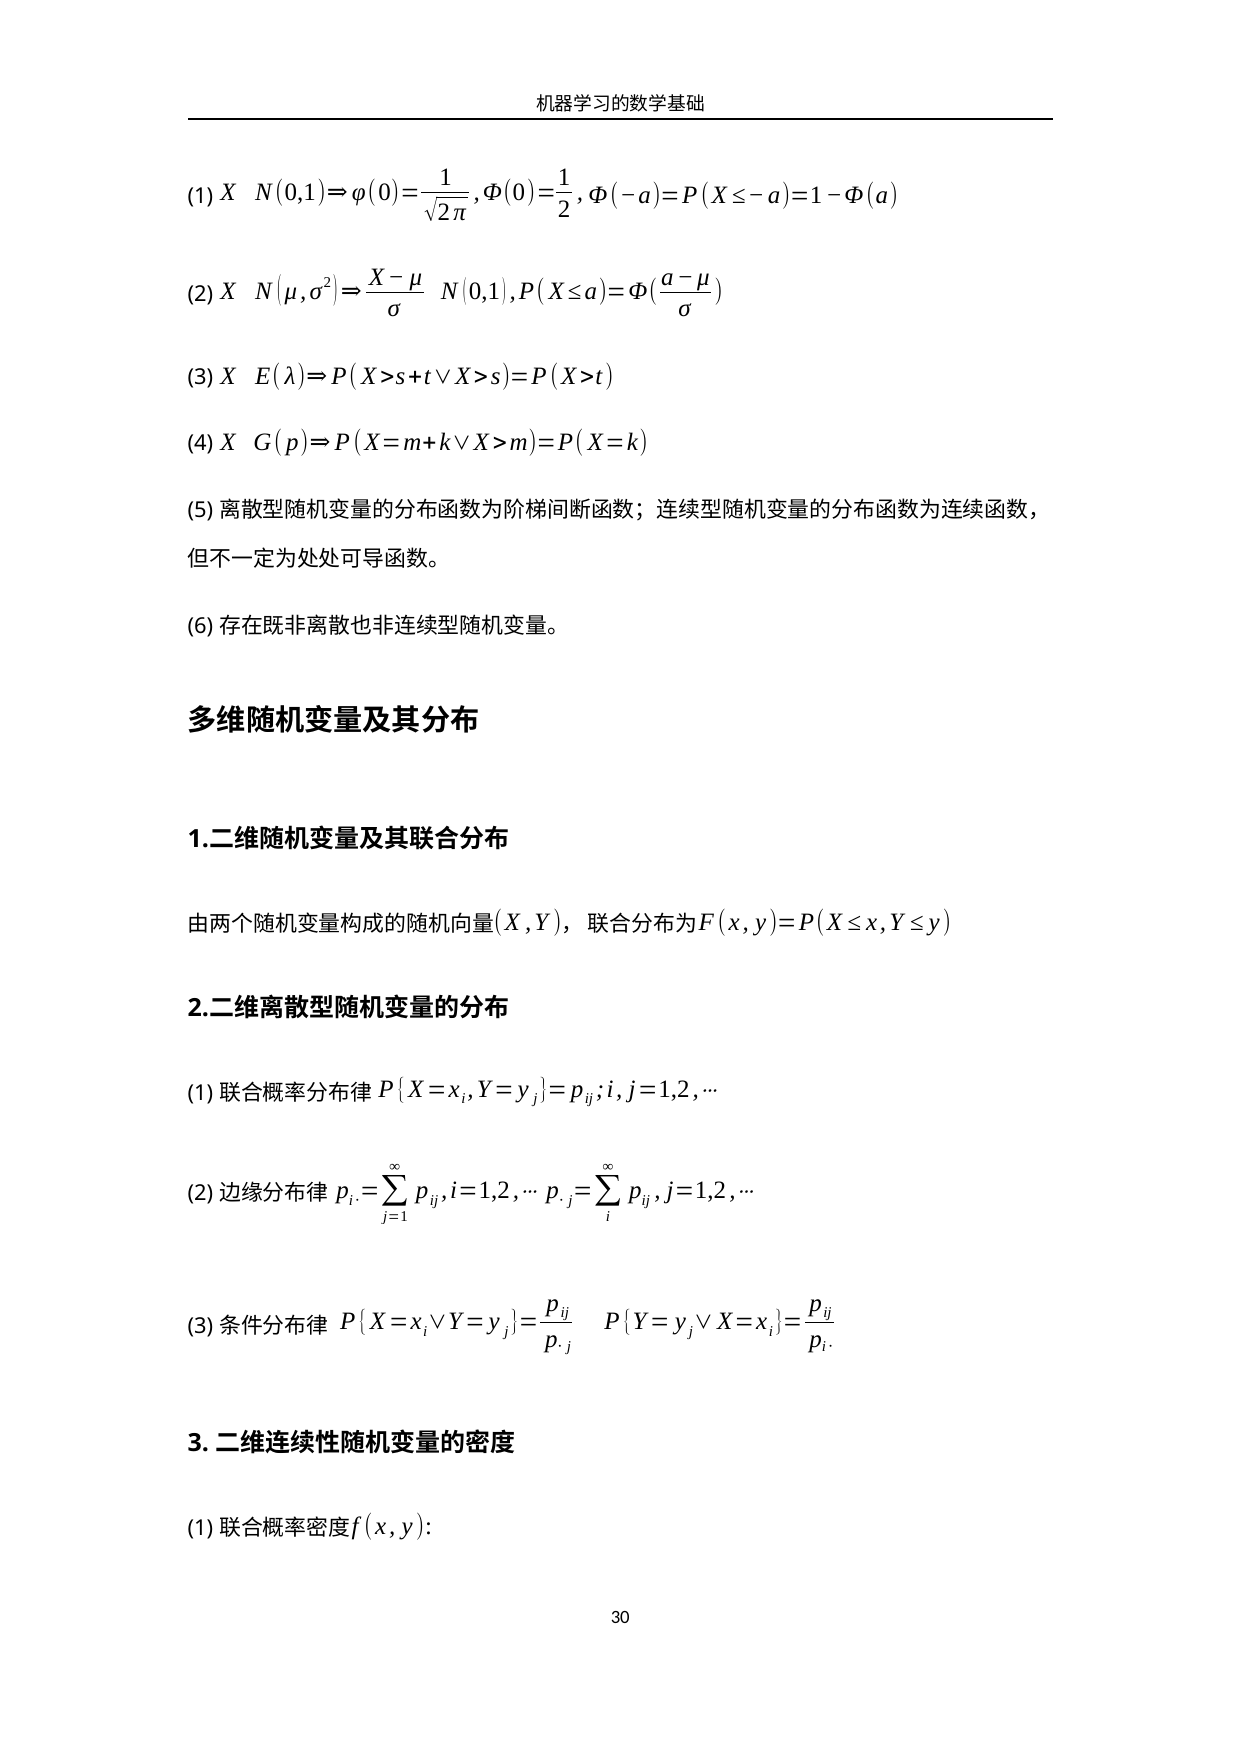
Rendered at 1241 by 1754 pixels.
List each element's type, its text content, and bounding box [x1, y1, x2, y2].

text 由两个随机变量构成的随机向量， 联合分布为 [187, 906, 1053, 938]
text (2) 边缘分布律 [187, 1142, 1053, 1239]
text 2.二维离散型随机变量的分布 [187, 973, 1053, 1038]
subtitle 多维随机变量及其分布 [187, 685, 1053, 750]
text (3) 条件分布律 [187, 1274, 1053, 1371]
text (5) 离散型随机变量的分布函数为阶梯间断函数；连续型随机变量的分布函数为连续函数，但不一定为处处可导函数。 [187, 492, 1053, 573]
text (2) [187, 261, 1053, 326]
text (1) [187, 162, 1053, 227]
text 3. 二维连续性随机变量的密度 [187, 1408, 1053, 1473]
text (1) 联合概率密度 [187, 1510, 1053, 1542]
text (6) 存在既非离散也非连续型随机变量。 [187, 607, 1053, 640]
text (1) 联合概率分布律 [187, 1074, 1053, 1107]
text (4) [187, 425, 1053, 458]
text 1.二维随机变量及其联合分布 [187, 804, 1053, 869]
text (3) [187, 359, 1053, 392]
